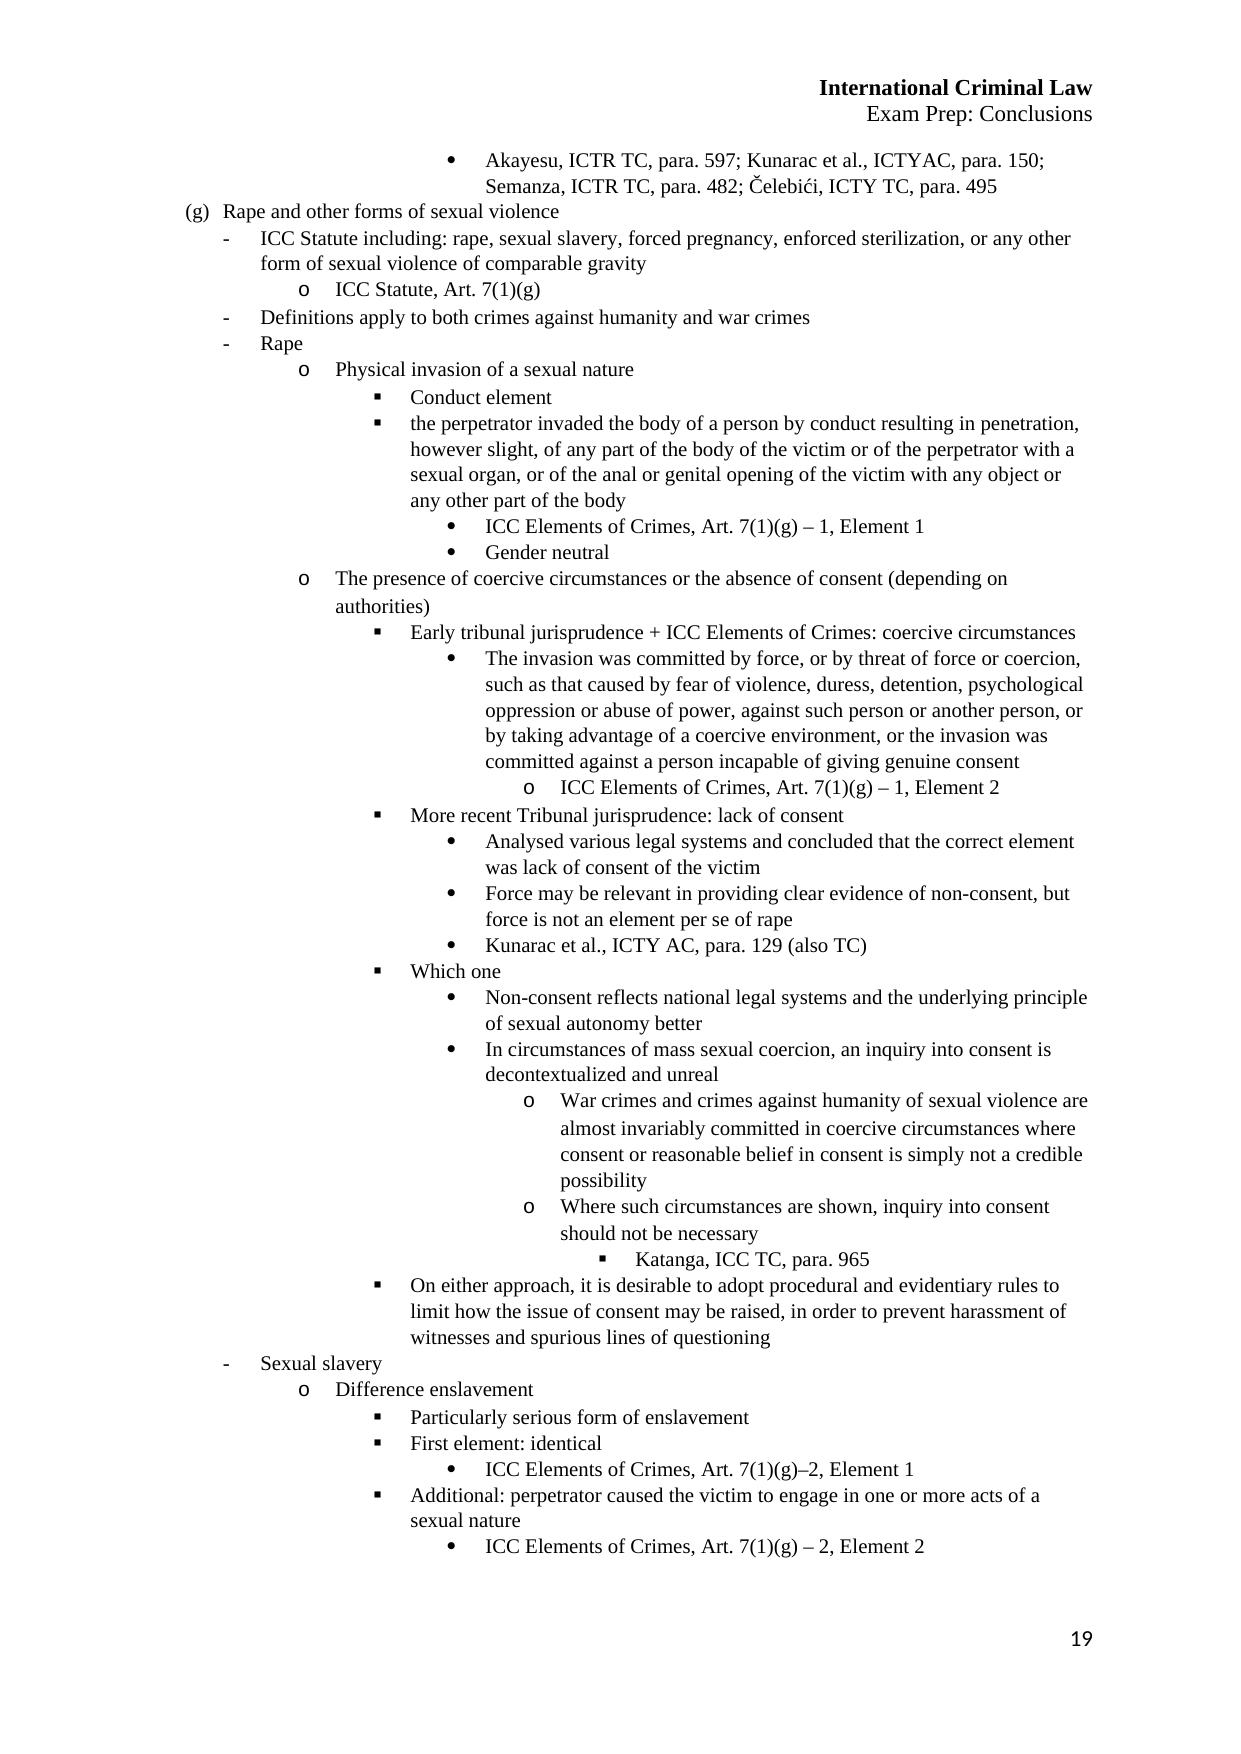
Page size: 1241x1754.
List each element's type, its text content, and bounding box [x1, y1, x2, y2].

list ICC Elements of Crimes, Art. 7(1)(g) – 2, Element 2 [448, 1534, 1093, 1558]
list Difference enslavement [298, 1377, 1093, 1403]
list First element: identical [373, 1431, 1093, 1455]
list ICC Statute, Art. 7(1)(g) [298, 277, 1093, 303]
list The presence of coercive circumstances or the absence of consent (depending on authorities) [298, 566, 1093, 618]
list ICC Elements of Crimes, Art. 7(1)(g) – 1, Element 2 [523, 775, 1093, 801]
list More recent Tribunal jurisprudence: lack of consent [373, 803, 1093, 827]
list Gender neutral [448, 540, 1093, 564]
list Kunarac et al., ICTY AC, para. 129 (also TC) [448, 933, 1093, 957]
list Force may be relevant in providing clear evidence of non-consent, but force is not an element per se of rape [448, 881, 1093, 931]
list War crimes and crimes against humanity of sexual violence are almost invariably committed in coercive circumstances where consent or reasonable belief in consent is simply not a credible possibility [523, 1088, 1093, 1192]
list Analysed various legal systems and concluded that the correct element was lack of consent of the victim [448, 829, 1093, 879]
list ICC Elements of Crimes, Art. 7(1)(g)–2, Element 1 [448, 1457, 1093, 1481]
list ICC Elements of Crimes, Art. 7(1)(g) – 1, Element 1 [448, 514, 1093, 538]
list The invasion was committed by force, or by threat of force or coercion, such as that caused by fear of violence, duress, detention, psychological oppression or abuse of power, against such person or another person, or by taking advantage of a coercive environment, or the invasion was committed against a person incapable of giving genuine consent [448, 646, 1093, 773]
list Katanga, ICC TC, para. 965 [598, 1247, 1093, 1271]
list Physical invasion of a sexual nature [298, 357, 1093, 383]
list In circumstances of mass sexual coercion, an inquiry into consent is decontextualized and unreal [448, 1036, 1093, 1086]
list On either approach, it is desirable to adopt procedural and evidentiary rules to limit how the issue of consent may be raised, in order to prevent harassment of witnesses and spurious lines of questioning [373, 1273, 1093, 1349]
list Non-consent reflects national legal systems and the underlying principle of sexual autonomy better [448, 984, 1093, 1034]
list Sexual slavery [223, 1351, 1093, 1375]
list Akayesu, ICTR TC, para. 597; Kunarac et al., ICTYAC, para. 150; Semanza, ICTR TC, para. 482; Čelebići, ICTY TC, para. 495 [448, 148, 1093, 198]
list the perpetrator invaded the body of a person by conduct resulting in penetration, however slight, of any part of the body of the victim or of the perpetrator with a sexual organ, or of the anal or genital opening of the victim with any object or any other part of the body [373, 411, 1093, 512]
list Which one [373, 959, 1093, 983]
list Additional: perpetrator caused the victim to engage in one or more acts of a sexual nature [373, 1482, 1093, 1532]
list Rape [223, 331, 1093, 355]
list Conduct element [373, 384, 1093, 409]
list Early tribunal jurisprudence + ICC Elements of Crimes: coercive circumstances [373, 620, 1093, 644]
list Where such circumstances are shown, inquiry into consent should not be necessary [523, 1194, 1093, 1245]
list Rape and other forms of sexual violence [185, 199, 1093, 223]
list ICC Statute including: rape, sexual slavery, forced pregnancy, enforced sterilization, or any other form of sexual violence of comparable gravity [223, 225, 1093, 275]
list Particularly serious form of enslavement [373, 1405, 1093, 1429]
list Definitions apply to both crimes against humanity and war crimes [223, 305, 1093, 329]
